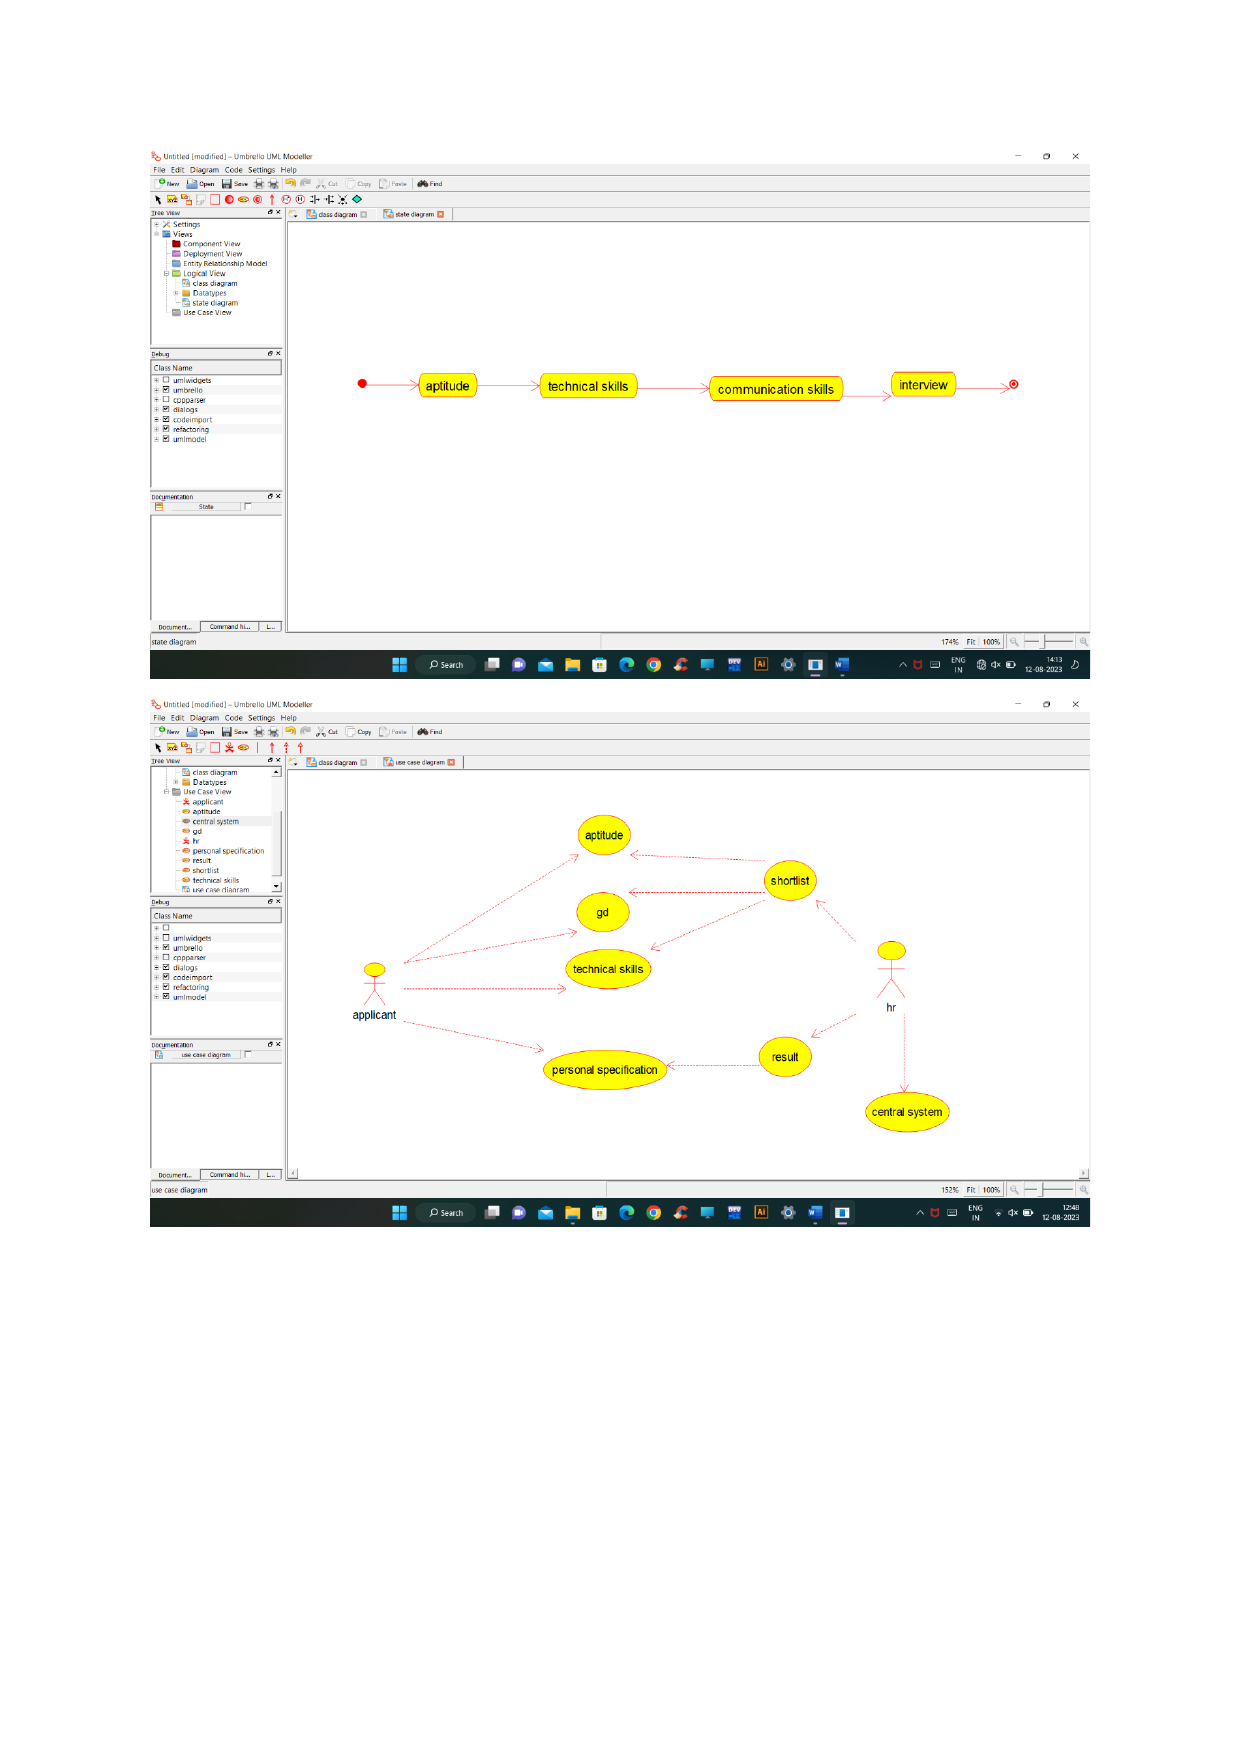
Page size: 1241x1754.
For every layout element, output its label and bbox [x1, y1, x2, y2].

picture [150, 697, 1091, 1227]
picture [150, 150, 1091, 679]
